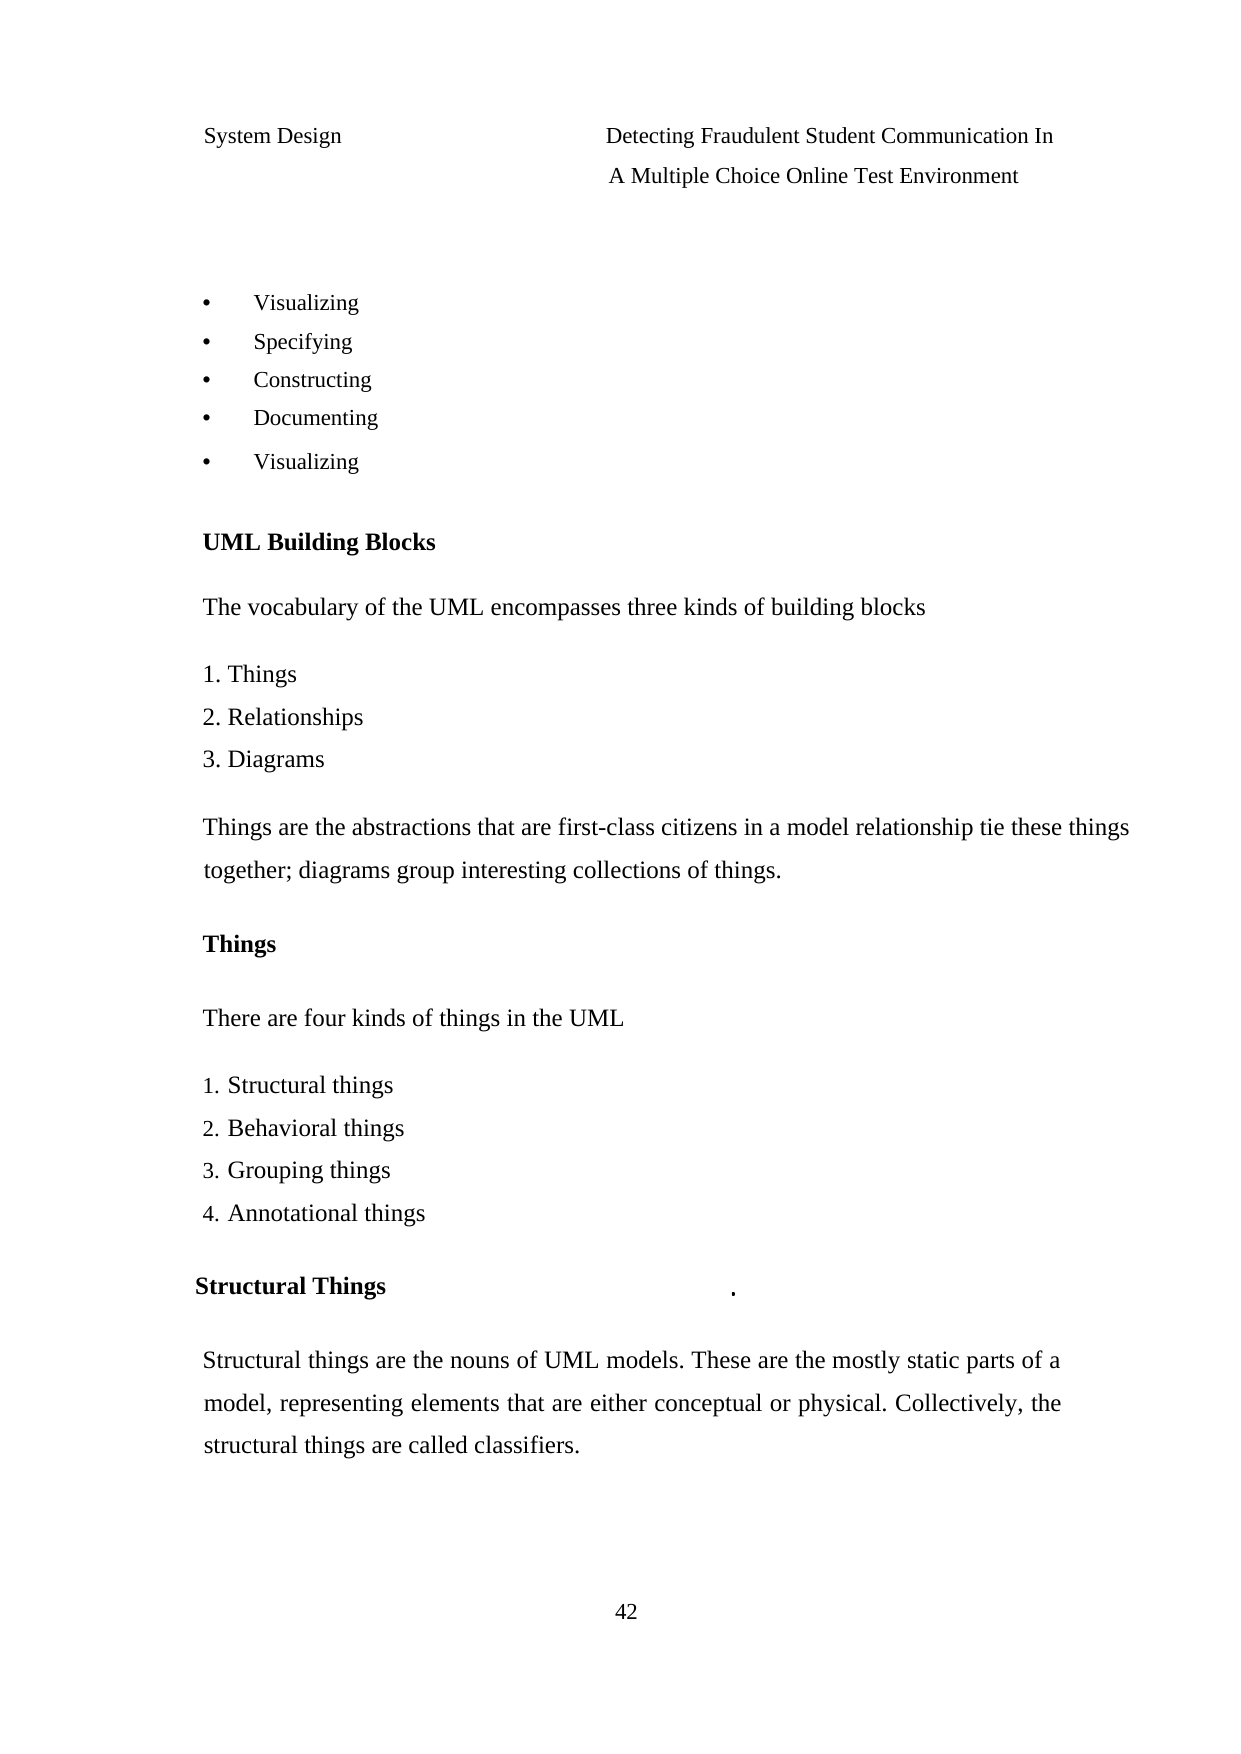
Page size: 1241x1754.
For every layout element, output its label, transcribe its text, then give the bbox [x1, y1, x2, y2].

list Visualizing [202, 446, 1186, 475]
list Things [202, 659, 1186, 688]
subtitle Things [202, 929, 1186, 958]
text The vocabulary of the UML encompasses three kinds of building blocks [202, 592, 1186, 621]
list Structural things [202, 1070, 1186, 1099]
text Things are the abstractions that are first-class citizens in a model relationship tie these things together; diagrams group interesting collections of things. [202, 812, 1131, 883]
list Documenting [202, 404, 1186, 431]
list Behavioral things [202, 1113, 1186, 1142]
text There are four kinds of things in the UML [202, 1003, 1186, 1032]
list Relationships [202, 702, 1186, 731]
list Visualizing [202, 289, 1186, 316]
list Constructing [202, 366, 1186, 392]
subtitle Structural Things [101, 1271, 1186, 1300]
list Annotational things [202, 1198, 1186, 1227]
subtitle UML Building Blocks [202, 527, 1186, 555]
list Grouping things [202, 1155, 1186, 1184]
list Diagrams [202, 744, 1186, 773]
list Specifying [202, 328, 1186, 354]
text Structural things are the nouns of UML models. These are the mostly static parts of a model, representing elements that are either conceptual or physical. Collectively, the structural things are called classifiers. [202, 1345, 1063, 1459]
